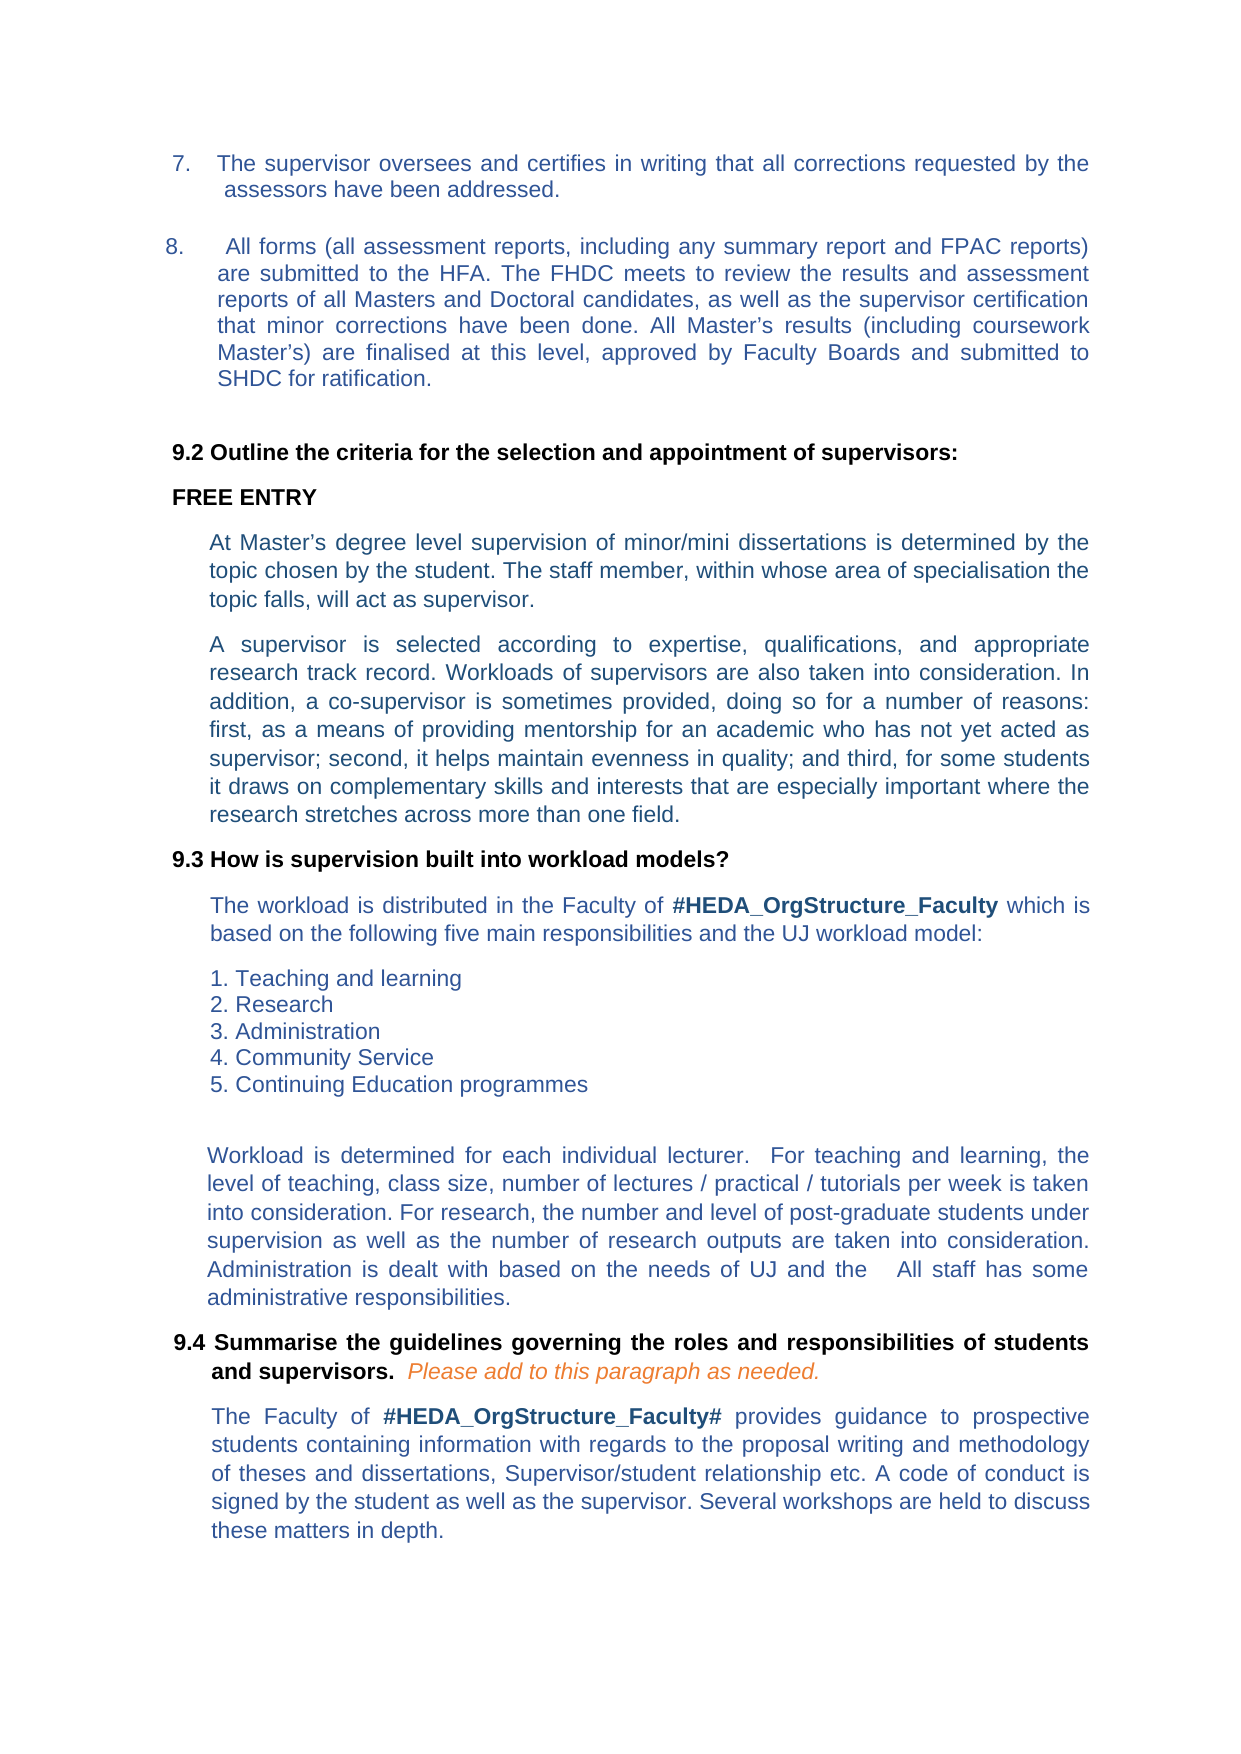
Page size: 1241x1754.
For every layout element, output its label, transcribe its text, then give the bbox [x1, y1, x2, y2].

text 9.3 How is supervision built into workload models? [172, 846, 1090, 873]
text 1. Teaching and learning [210, 965, 1090, 991]
text FREE ENTRY [172, 484, 1090, 510]
text 2. Research [210, 991, 1090, 1018]
text A supervisor is selected according to expertise, qualifications, and appropriate research track record. Workloads of supervisors are also taken into consideration. In addition, a co-supervisor is sometimes provided, doing so for a number of reasons: first, as a means of providing mentorship for an academic who has not yet acted as supervisor; second, it helps maintain evenness in quality; and third, for some students it draws on complementary skills and interests that are especially important where the research stretches across more than one field. [209, 631, 1090, 828]
text The Faculty of #HEDA_OrgStructure_Faculty# provides guidance to prospective students containing information with regards to the proposal writing and methodology of theses and dissertations, Supervisor/student relationship etc. A code of conduct is signed by the student as well as the supervisor. Several workshops are held to discuss these matters in depth. [211, 1403, 1090, 1543]
text 3. Administration [210, 1018, 1090, 1044]
text 8. All forms (all assessment reports, including any summary report and FPAC reports) are submitted to the HFA. The FHDC meets to review the results and assessment reports of all Masters and Doctoral candidates, as well as the supervisor certification that minor corrections have been done. All Master’s results (including coursework Master’s) are finalised at this level, approved by Faculty Boards and submitted to SHDC for ratification. [165, 233, 1090, 391]
text At Master’s degree level supervision of minor/mini dissertations is determined by the topic chosen by the student. The staff member, within whose area of specialisation the topic falls, will act as supervisor. [209, 529, 1090, 612]
text 5. Continuing Education programmes [210, 1071, 1090, 1097]
text 4. Community Service [210, 1044, 1090, 1071]
text The workload is distributed in the Faculty of #HEDA_OrgStructure_Faculty which is based on the following five main responsibilities and the UJ workload model: [210, 892, 1090, 946]
text 7. The supervisor oversees and certifies in writing that all corrections requested by the assessors have been addressed. [172, 150, 1090, 203]
text 9.2 Outline the criteria for the selection and appointment of supervisors: [172, 438, 1090, 465]
text Workload is determined for each individual lecturer. For teaching and learning, the level of teaching, class size, number of lectures / practical / tutorials per week is taken into consideration. For research, the number and level of post-graduate students under supervision as well as the number of research outputs are taken into consideration. Administration is dealt with based on the needs of UJ and the All staff has some administrative responsibilities. [207, 1142, 1090, 1311]
text 9.4 Summarise the guidelines governing the roles and responsibilities of students and supervisors. Please add to this paragraph as needed. [173, 1329, 1090, 1384]
